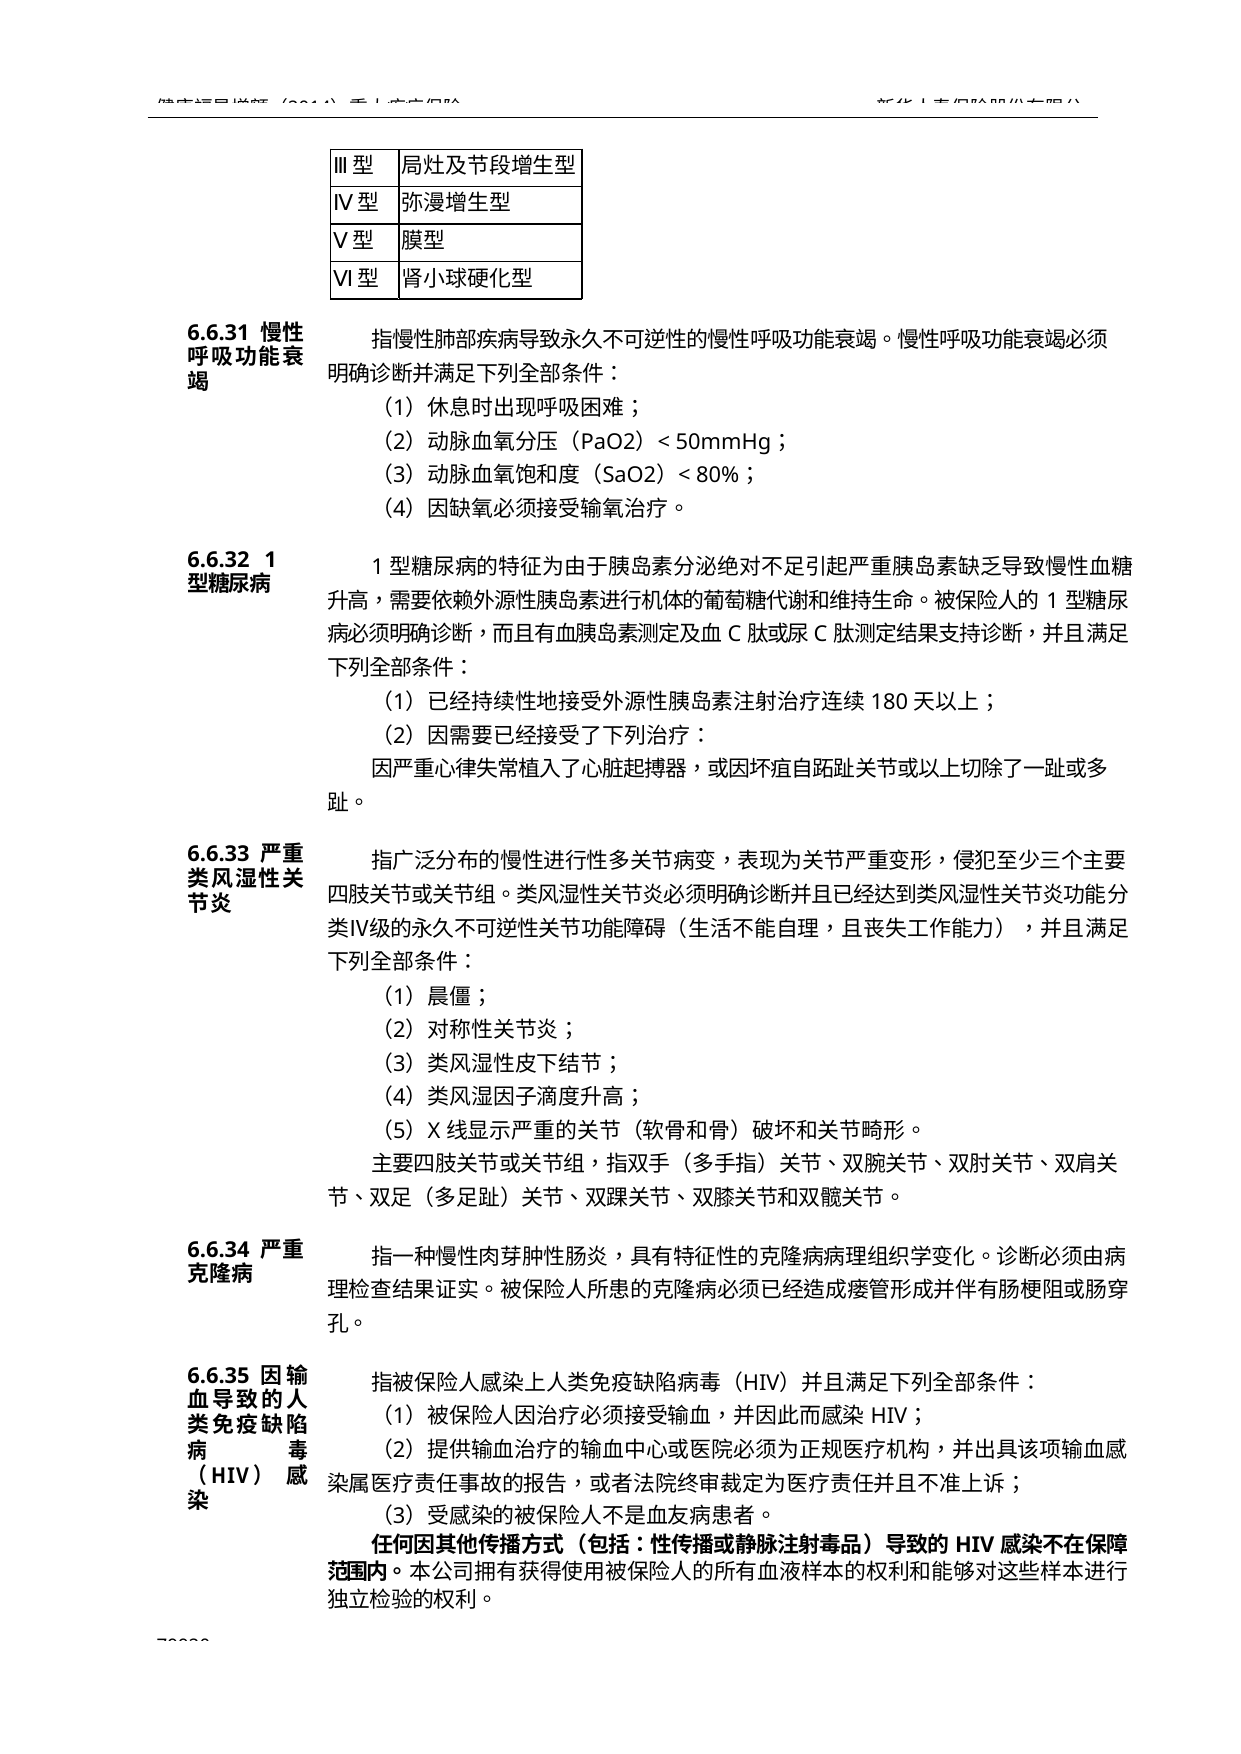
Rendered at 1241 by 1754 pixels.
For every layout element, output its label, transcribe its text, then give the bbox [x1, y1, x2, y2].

table_cell 弥漫增生型 [400, 187, 581, 223]
subtitle 慢性呼吸功能衰竭 [187, 320, 304, 396]
text （3）动脉血氧饱和度（SaO2）< 80%； [371, 459, 1140, 489]
text 指被保险人感染上人类免疫缺陷病毒（HIV）并且满足下列全部条件： [371, 1367, 1140, 1396]
subtitle 严重类风湿性关节炎 [187, 842, 304, 918]
text （1）被保险人因治疗必须接受输血，并因此而感染 HIV； [371, 1400, 1140, 1430]
text （5）X 线显示严重的关节（软骨和骨）破坏和关节畸形。 [371, 1115, 1140, 1144]
text （4）因缺氧必须接受输氧治疗。 [371, 493, 1140, 523]
text （1）晨僵； [371, 981, 1140, 1010]
text 主要四肢关节或关节组，指双手（多手指）关节、双腕关节、双肘关节、双肩关节、双足（多足趾）关节、双踝关节、双膝关节和双髋关节。 [327, 1148, 1130, 1212]
subtitle 1 型糖尿病 [187, 547, 304, 598]
text 1 型糖尿病的特征为由于胰岛素分泌绝对不足引起严重胰岛素缺乏导致慢性血糖 [371, 551, 1140, 581]
table_header Ⅲ型 [331, 150, 398, 186]
table_cell Ⅳ型 [331, 187, 398, 223]
text 指广泛分布的慢性进行性多关节病变，表现为关节严重变形，侵犯至少三个主要四肢关节或关节组。类风湿性关节炎必须明确诊断并且已经达到类风湿性关节炎功能分类Ⅳ级的永久不可逆性关节功能障碍（生活不能自理，且丧失工作能力），并且满足下列全部条件： [327, 845, 1129, 976]
text （2）对称性关节炎； [371, 1014, 1140, 1044]
text 升高，需要依赖外源性胰岛素进行机体的葡萄糖代谢和维持生命。被保险人的 1 型糖尿病必须明确诊断，而且有血胰岛素测定及血 C 肽或尿 C 肽测定结果支持诊断，并且满足下列全部条件： [327, 585, 1129, 682]
text 指慢性肺部疾病导致永久不可逆性的慢性呼吸功能衰竭。慢性呼吸功能衰竭必须明确诊断并满足下列全部条件： [327, 324, 1130, 387]
text （2）提供输血治疗的输血中心或医院必须为正规医疗机构，并出具该项输血感染属医疗责任事故的报告，或者法院终审裁定为医疗责任并且不准上诉； [327, 1434, 1130, 1497]
table_cell Ⅵ型 [331, 262, 398, 298]
table_cell 肾小球硬化型 [400, 262, 581, 298]
text （2）因需要已经接受了下列治疗： [371, 720, 1140, 750]
text （2）动脉血氧分压（PaO2）< 50mmHg； [371, 426, 1140, 455]
table_header 局灶及节段增生型 [400, 150, 581, 186]
table_cell Ⅴ型 [331, 225, 398, 261]
text （4）类风湿因子滴度升高； [371, 1081, 1140, 1111]
text （1）休息时出现呼吸困难； [371, 392, 1140, 422]
text （3）受感染的被保险人不是血友病患者。 [371, 1502, 1140, 1529]
subtitle 严重克隆病 [187, 1237, 304, 1288]
table_cell 膜型 [400, 225, 581, 261]
text （1）已经持续性地接受外源性胰岛素注射治疗连续 180 天以上； [371, 686, 1140, 716]
text （3）类风湿性皮下结节； [371, 1048, 1140, 1077]
subtitle 因输血导致的人类免疫缺陷病毒（HIV） 感染 [187, 1363, 308, 1515]
text 指一种慢性肉芽肿性肠炎，具有特征性的克隆病病理组织学变化。诊断必须由病理检查结果证实。被保险人所患的克隆病必须已经造成瘘管形成并伴有肠梗阻或肠穿孔。 [327, 1241, 1129, 1338]
text 任何因其他传播方式（包括：性传播或静脉注射毒品）导致的 HIV 感染不在保障范围内。本公司拥有获得使用被保险人的所有血液样本的权利和能够对这些样本进行独立检验的权利。 [327, 1530, 1129, 1613]
text 因严重心律失常植入了心脏起搏器，或因坏疽自跖趾关节或以上切除了一趾或多趾。 [327, 753, 1130, 817]
